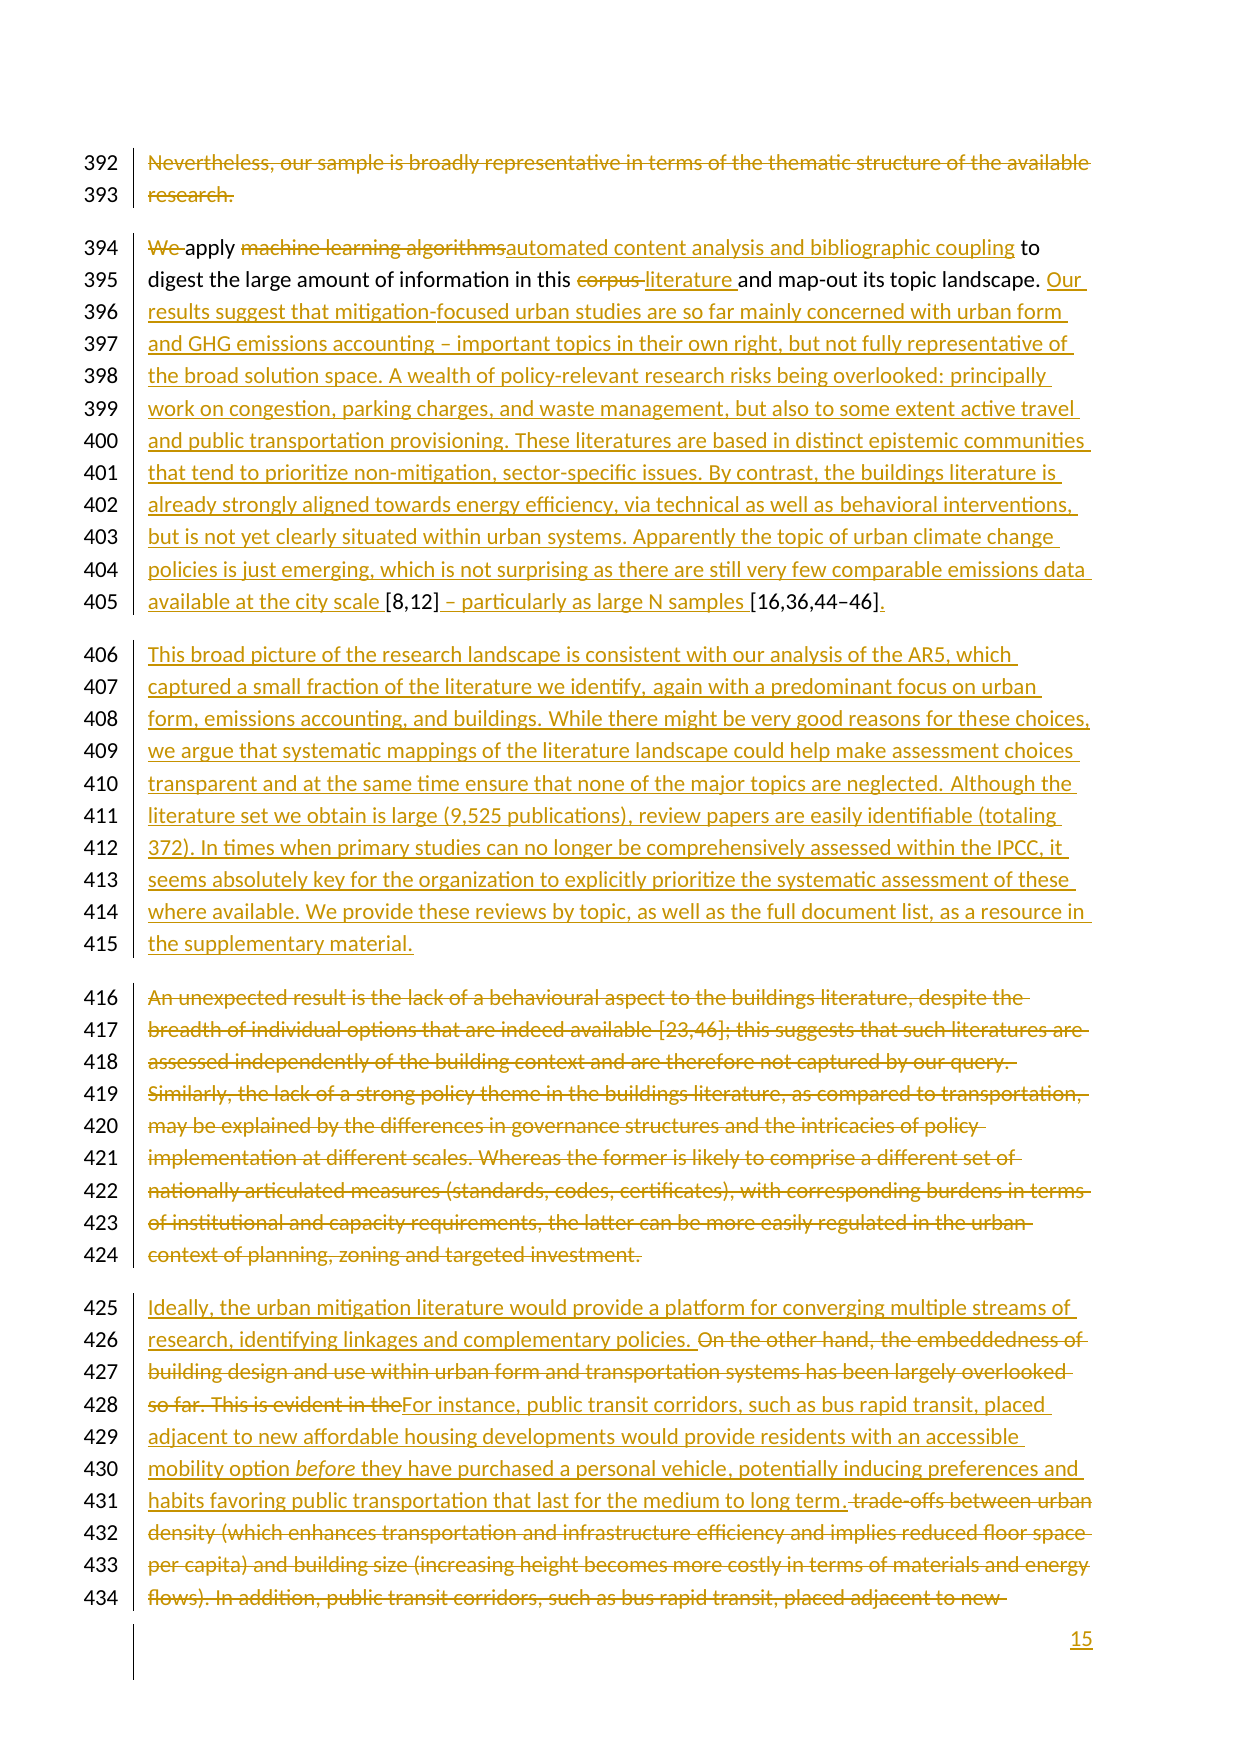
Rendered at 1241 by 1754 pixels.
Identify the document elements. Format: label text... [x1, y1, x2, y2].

text apply to digest the large amount of information in this and map-out its topic landscape. [8,12][16,36,44–46] [148, 233, 1093, 615]
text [148, 1293, 1093, 1611]
